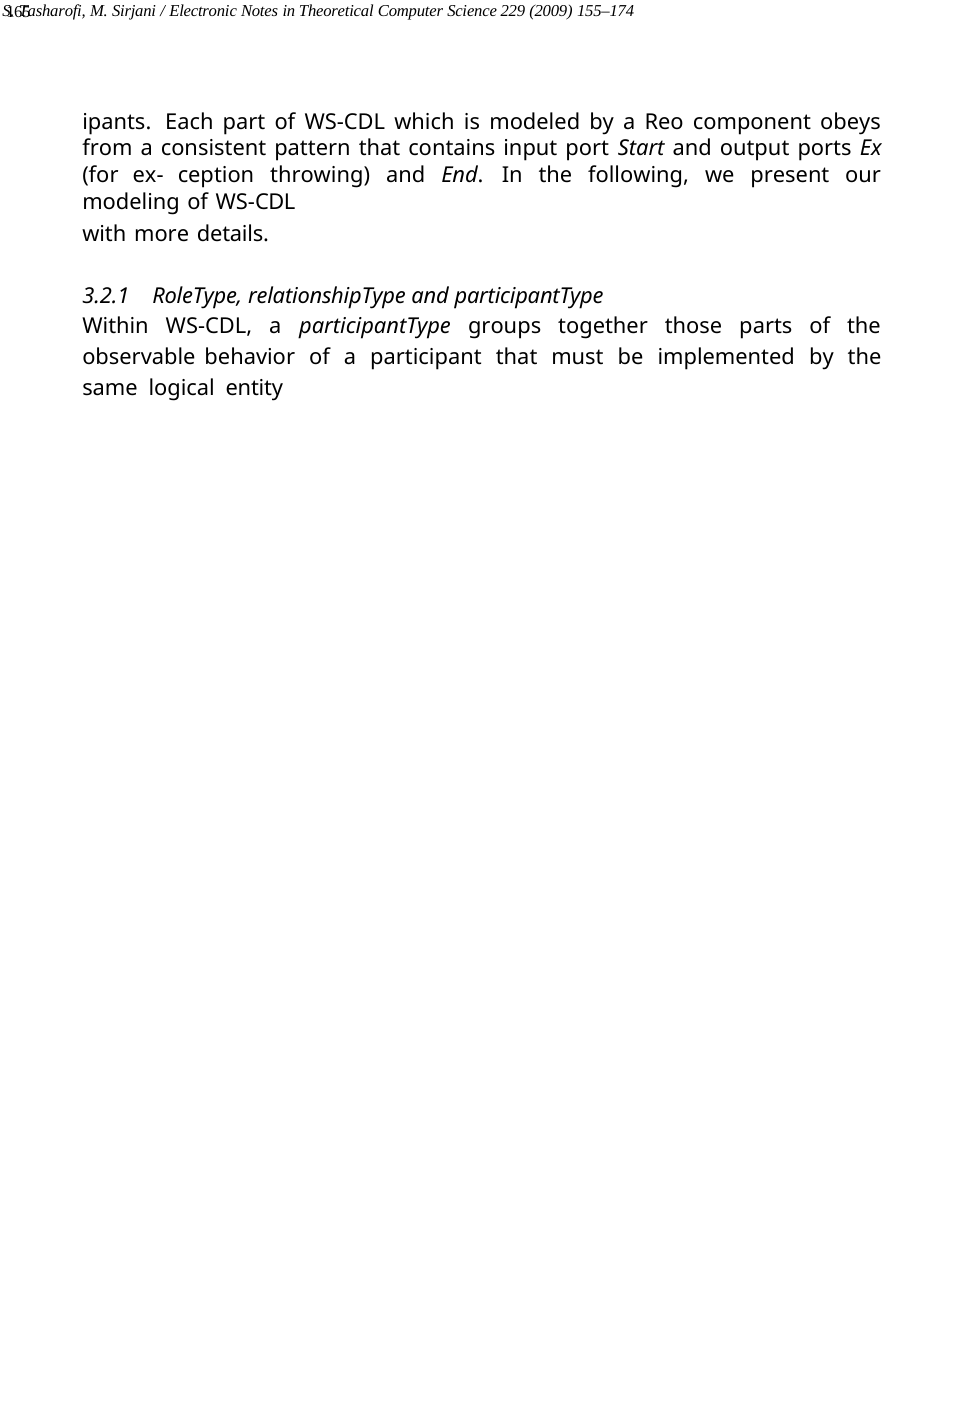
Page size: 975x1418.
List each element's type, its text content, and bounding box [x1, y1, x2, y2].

text Within WS-CDL, a participantType groups together those parts of the observable behavior of a participant that must be implemented by the same logical entity [82, 309, 882, 402]
text with more details. [82, 218, 904, 248]
text ipants. Each part of WS-CDL which is modeled by a Reo component obeys from a consistent pattern that contains input port Start and output ports Ex (for ex- ception throwing) and End. In the following, we present our modeling of WS-CDL [82, 108, 881, 216]
list RoleType, relationshipType and participantType [82, 279, 904, 309]
